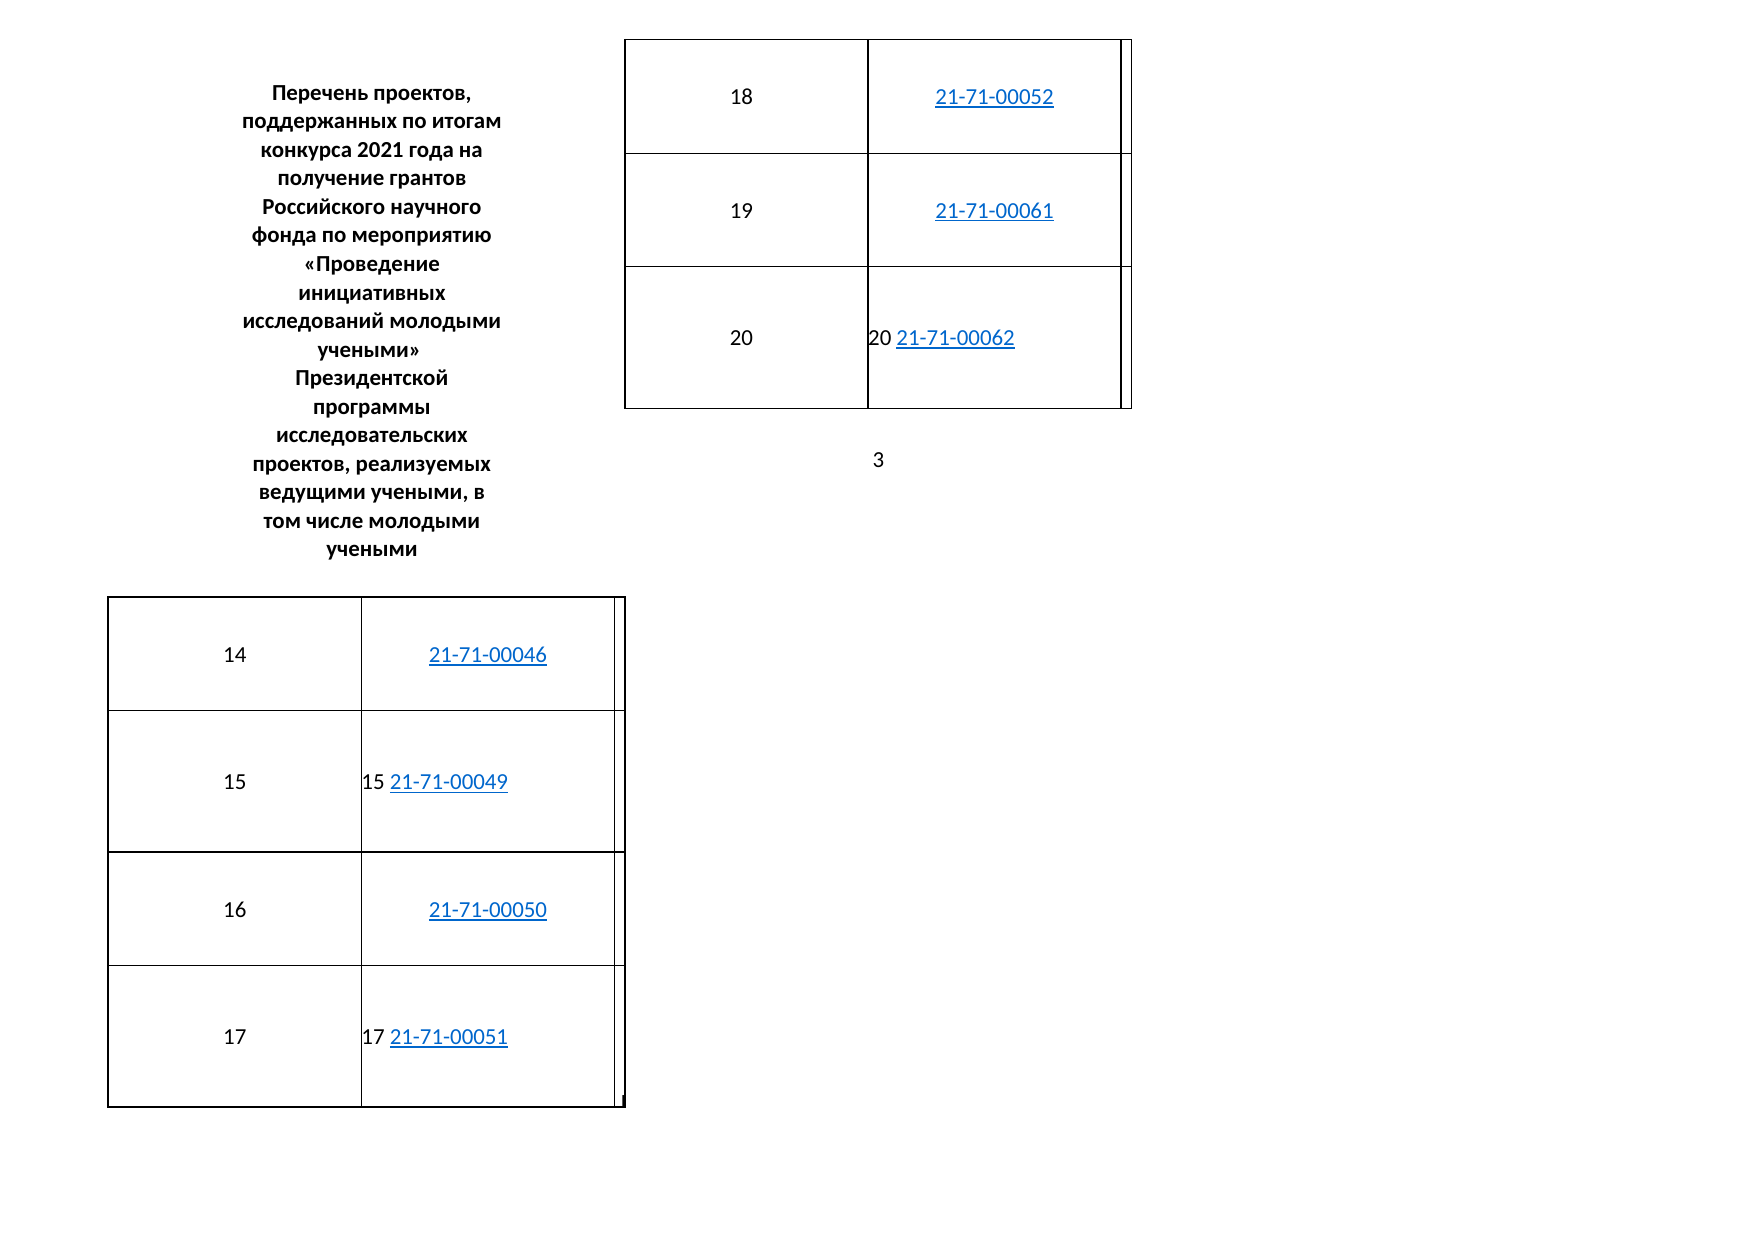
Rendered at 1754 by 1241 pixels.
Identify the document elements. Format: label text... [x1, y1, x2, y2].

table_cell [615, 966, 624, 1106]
table_cell 21-71-00050 [362, 853, 614, 964]
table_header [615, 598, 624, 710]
table_cell 15 [109, 711, 361, 851]
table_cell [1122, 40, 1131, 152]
table_cell 19 [626, 154, 867, 266]
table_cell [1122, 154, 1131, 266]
table_cell 18 [626, 40, 867, 152]
table_cell 16 [109, 853, 361, 964]
table_cell 15 21-71-00049 [362, 711, 614, 851]
text 3 [625, 449, 1132, 472]
table_cell 20 21-71-00062 [869, 267, 1120, 407]
table_header 14 [109, 598, 361, 710]
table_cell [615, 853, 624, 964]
table_cell 17 [109, 966, 361, 1106]
table_cell 21-71-00052 [869, 40, 1120, 152]
text Перечень проектов, поддержанных по итогам конкурса 2021 года на получение грантов Российского научного фонда по мероприятию «Проведение инициативных исследований молодыми учеными» Президентской программы исследовательских проектов, реализуемых ведущими учеными, в том числе молодыми учеными [238, 78, 505, 563]
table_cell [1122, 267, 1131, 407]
table_cell 17 21-71-00051 [362, 966, 614, 1106]
table_header 21-71-00046 [362, 598, 614, 710]
table_cell 21-71-00061 [869, 154, 1120, 266]
table_cell 20 [626, 267, 867, 407]
